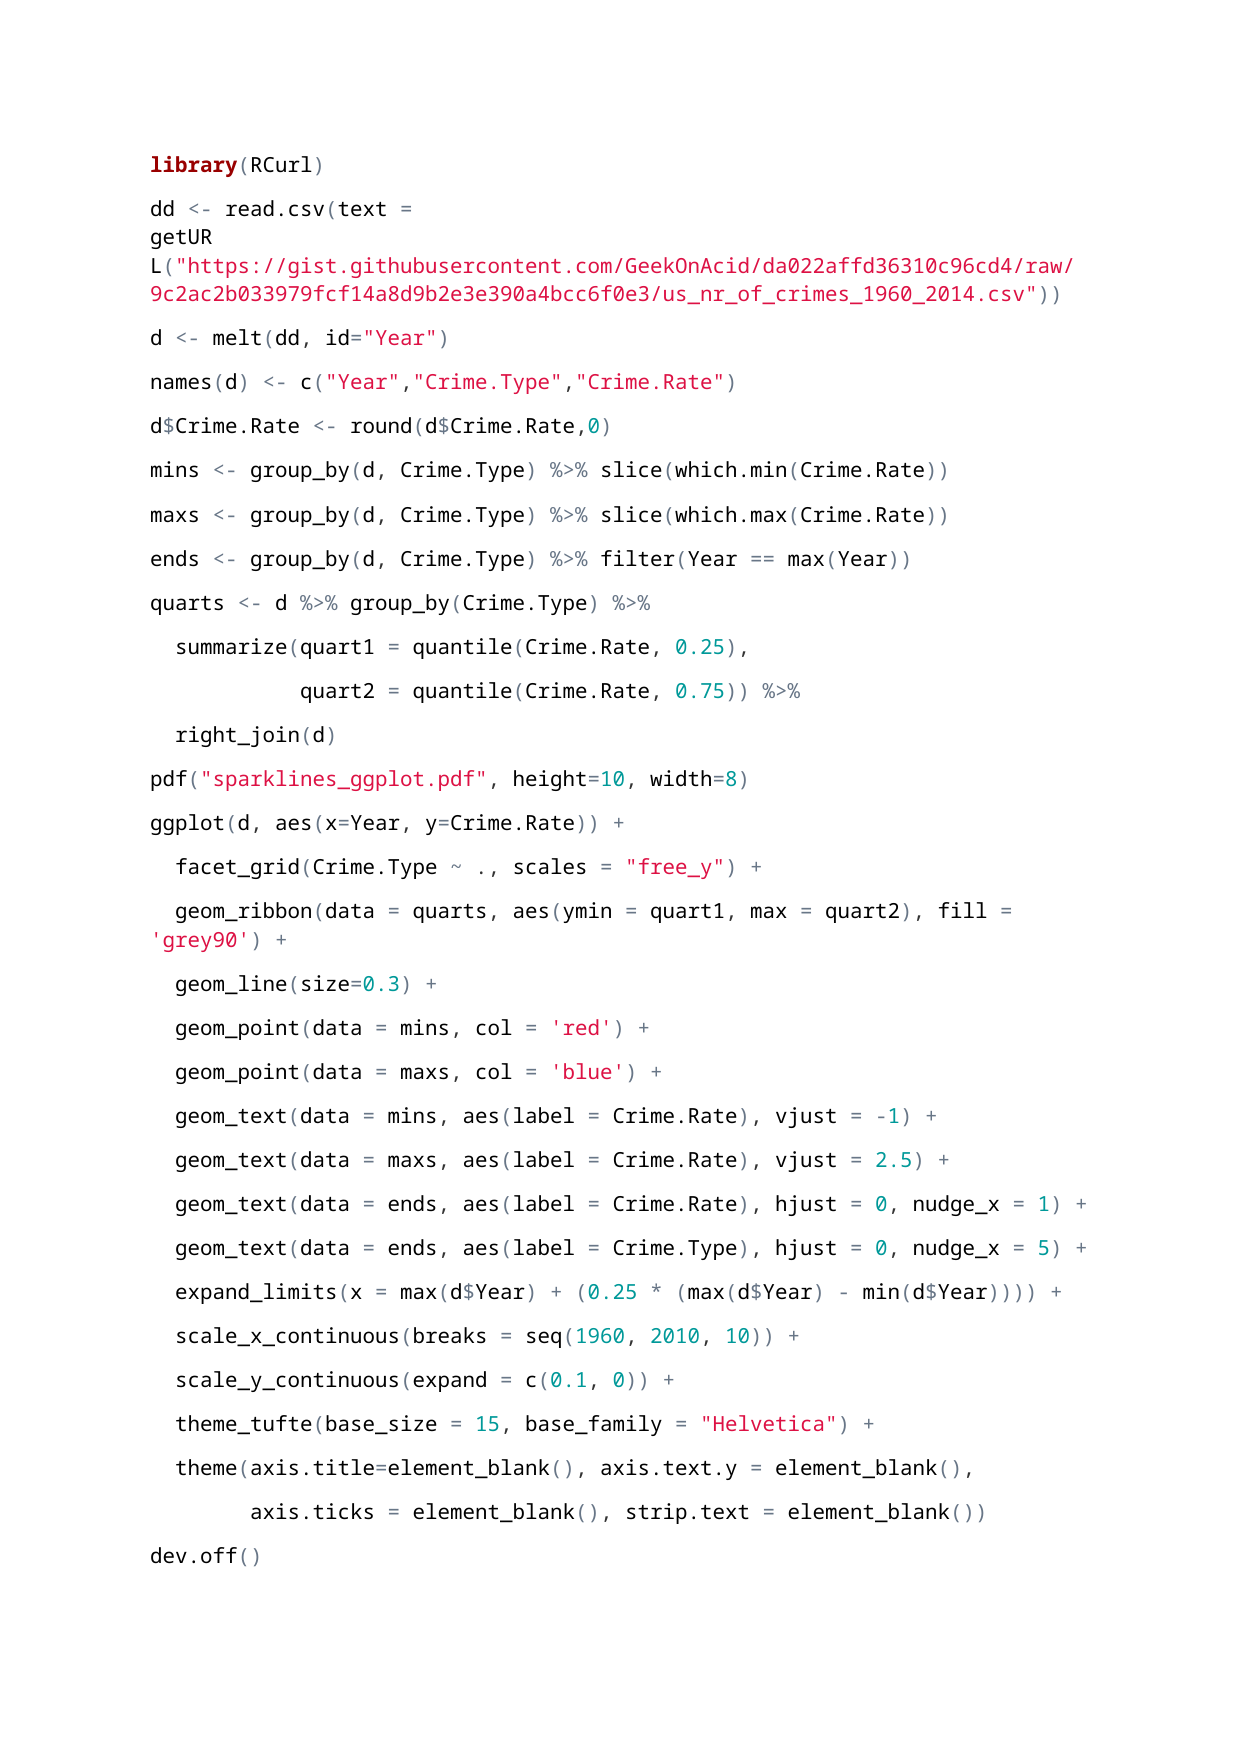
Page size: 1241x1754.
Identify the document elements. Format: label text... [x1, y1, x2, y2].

text geom_text(data = maxs, aes(label = Crime.Rate), vjust = 2.5) + [150, 1145, 1090, 1173]
text geom_line(size=0.3) + [150, 969, 1090, 997]
text theme_tufte(base_size = 15, base_family = "Helvetica") + [150, 1409, 1090, 1438]
text names(d) <- c("Year","Crime.Type","Crime.Rate") [150, 367, 1090, 396]
text theme(axis.title=element_blank(), axis.text.y = element_blank(), [150, 1453, 1090, 1482]
text pdf("sparklines_ggplot.pdf", height=10, width=8) [150, 764, 1090, 792]
text geom_point(data = mins, col = 'red') + [150, 1013, 1090, 1041]
text d$Crime.Rate <- round(d$Crime.Rate,0) [150, 412, 1090, 440]
text ends <- group_by(d, Crime.Type) %>% filter(Year == max(Year)) [150, 544, 1090, 572]
text quarts <- d %>% group_by(Crime.Type) %>% [150, 588, 1090, 616]
text expand_limits(x = max(d$Year) + (0.25 * (max(d$Year) - min(d$Year)))) + [150, 1277, 1090, 1306]
text summarize(quart1 = quantile(Crime.Rate, 0.25), [150, 632, 1090, 660]
text geom_point(data = maxs, col = 'blue') + [150, 1057, 1090, 1085]
text geom_text(data = ends, aes(label = Crime.Rate), hjust = 0, nudge_x = 1) + [150, 1189, 1090, 1217]
text scale_x_continuous(breaks = seq(1960, 2010, 10)) + [150, 1321, 1090, 1350]
text facet_grid(Crime.Type ~ ., scales = "free_y") + [150, 852, 1090, 881]
text dev.off() [150, 1542, 1090, 1570]
text ggplot(d, aes(x=Year, y=Crime.Rate)) + [150, 808, 1090, 837]
text mins <- group_by(d, Crime.Type) %>% slice(which.min(Crime.Rate)) [150, 456, 1090, 484]
text right_join(d) [150, 720, 1090, 748]
text scale_y_continuous(expand = c(0.1, 0)) + [150, 1365, 1090, 1394]
text library(RCurl) [150, 150, 1090, 178]
text quart2 = quantile(Crime.Rate, 0.75)) %>% [150, 676, 1090, 704]
text dd <- read.csv(text = getURL("https://gist.githubusercontent.com/GeekOnAcid/da022affd36310c96cd4/raw/9c2ac2b033979fcf14a8d9b2e3e390a4bcc6f0e3/us_nr_of_crimes_1960_2014.csv")) [150, 194, 1090, 308]
text maxs <- group_by(d, Crime.Type) %>% slice(which.max(Crime.Rate)) [150, 500, 1090, 528]
text geom_ribbon(data = quarts, aes(ymin = quart1, max = quart2), fill = 'grey90') + [150, 896, 1090, 953]
text axis.ticks = element_blank(), strip.text = element_blank()) [150, 1497, 1090, 1526]
text geom_text(data = mins, aes(label = Crime.Rate), vjust = -1) + [150, 1101, 1090, 1129]
text d <- melt(dd, id="Year") [150, 323, 1090, 352]
text geom_text(data = ends, aes(label = Crime.Type), hjust = 0, nudge_x = 5) + [150, 1233, 1090, 1262]
